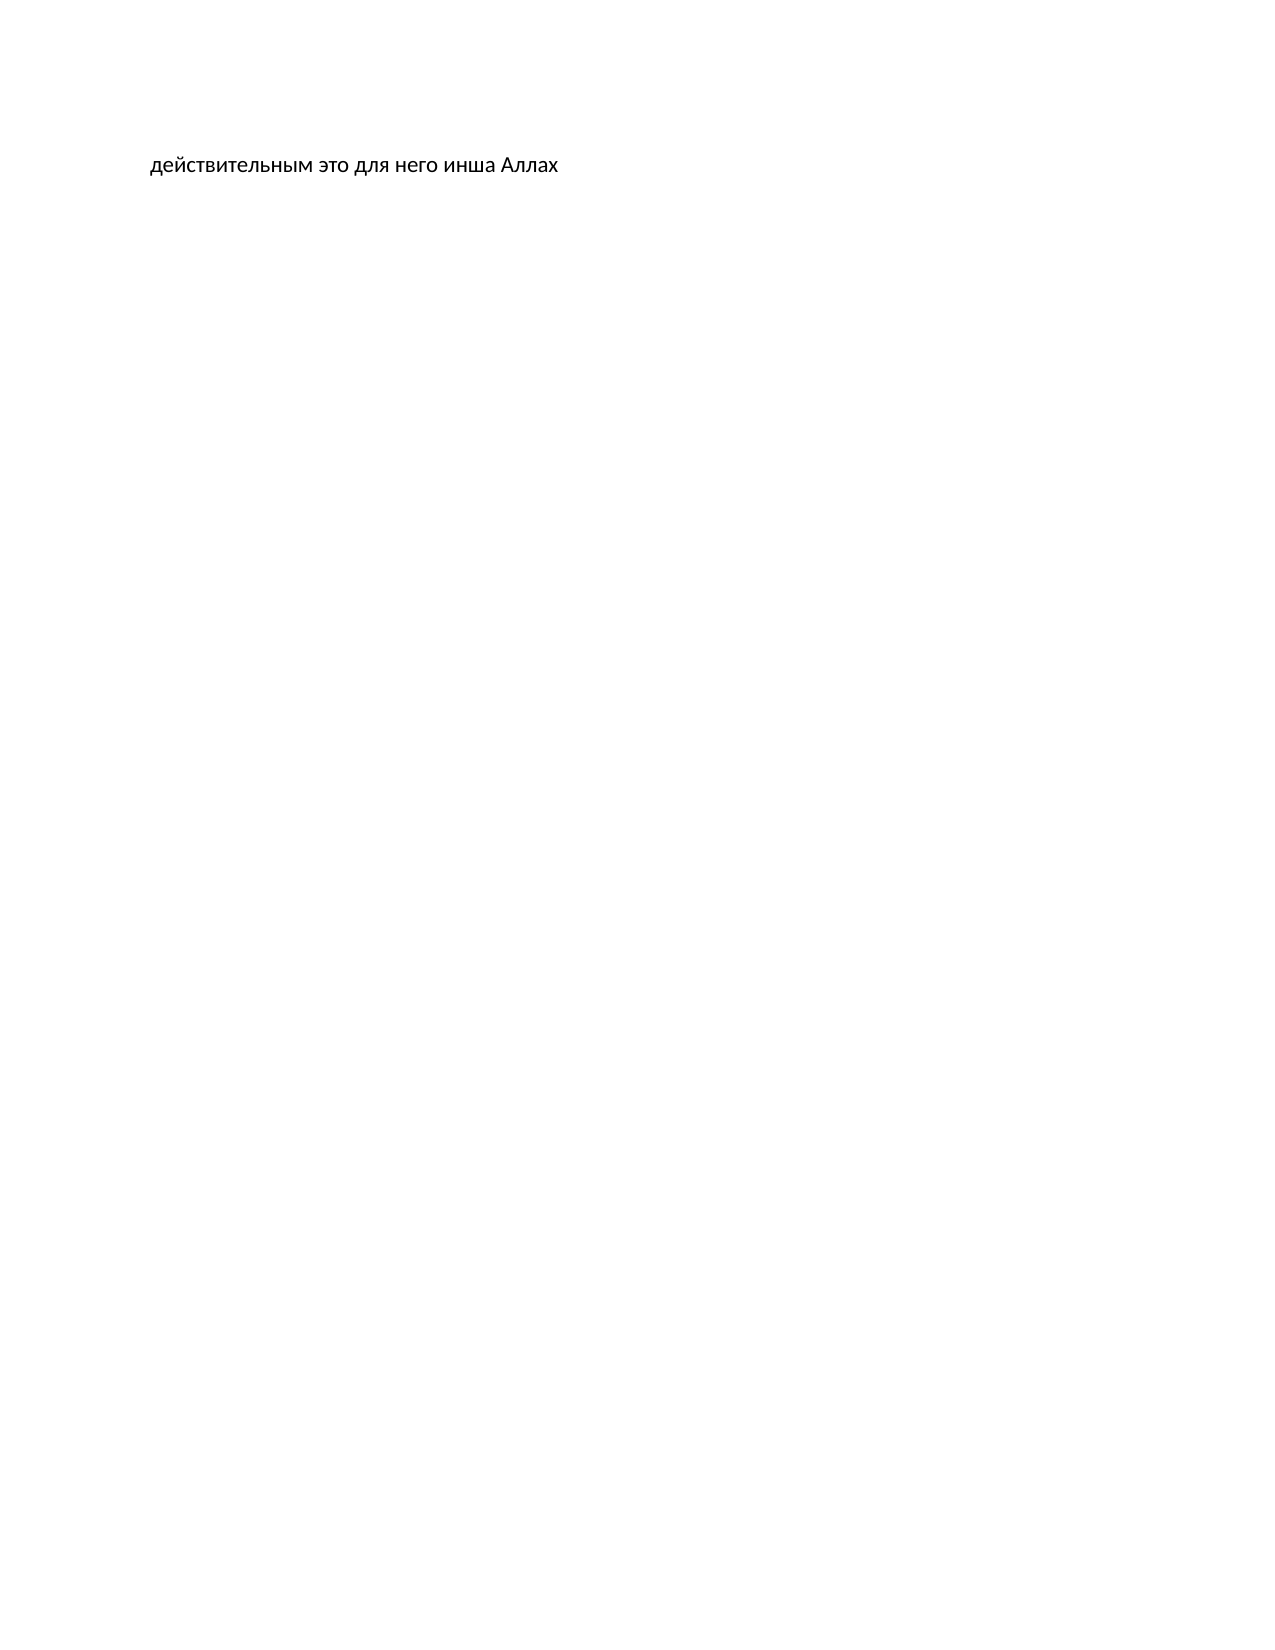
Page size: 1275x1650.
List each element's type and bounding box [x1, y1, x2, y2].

text [150, 150, 1125, 179]
